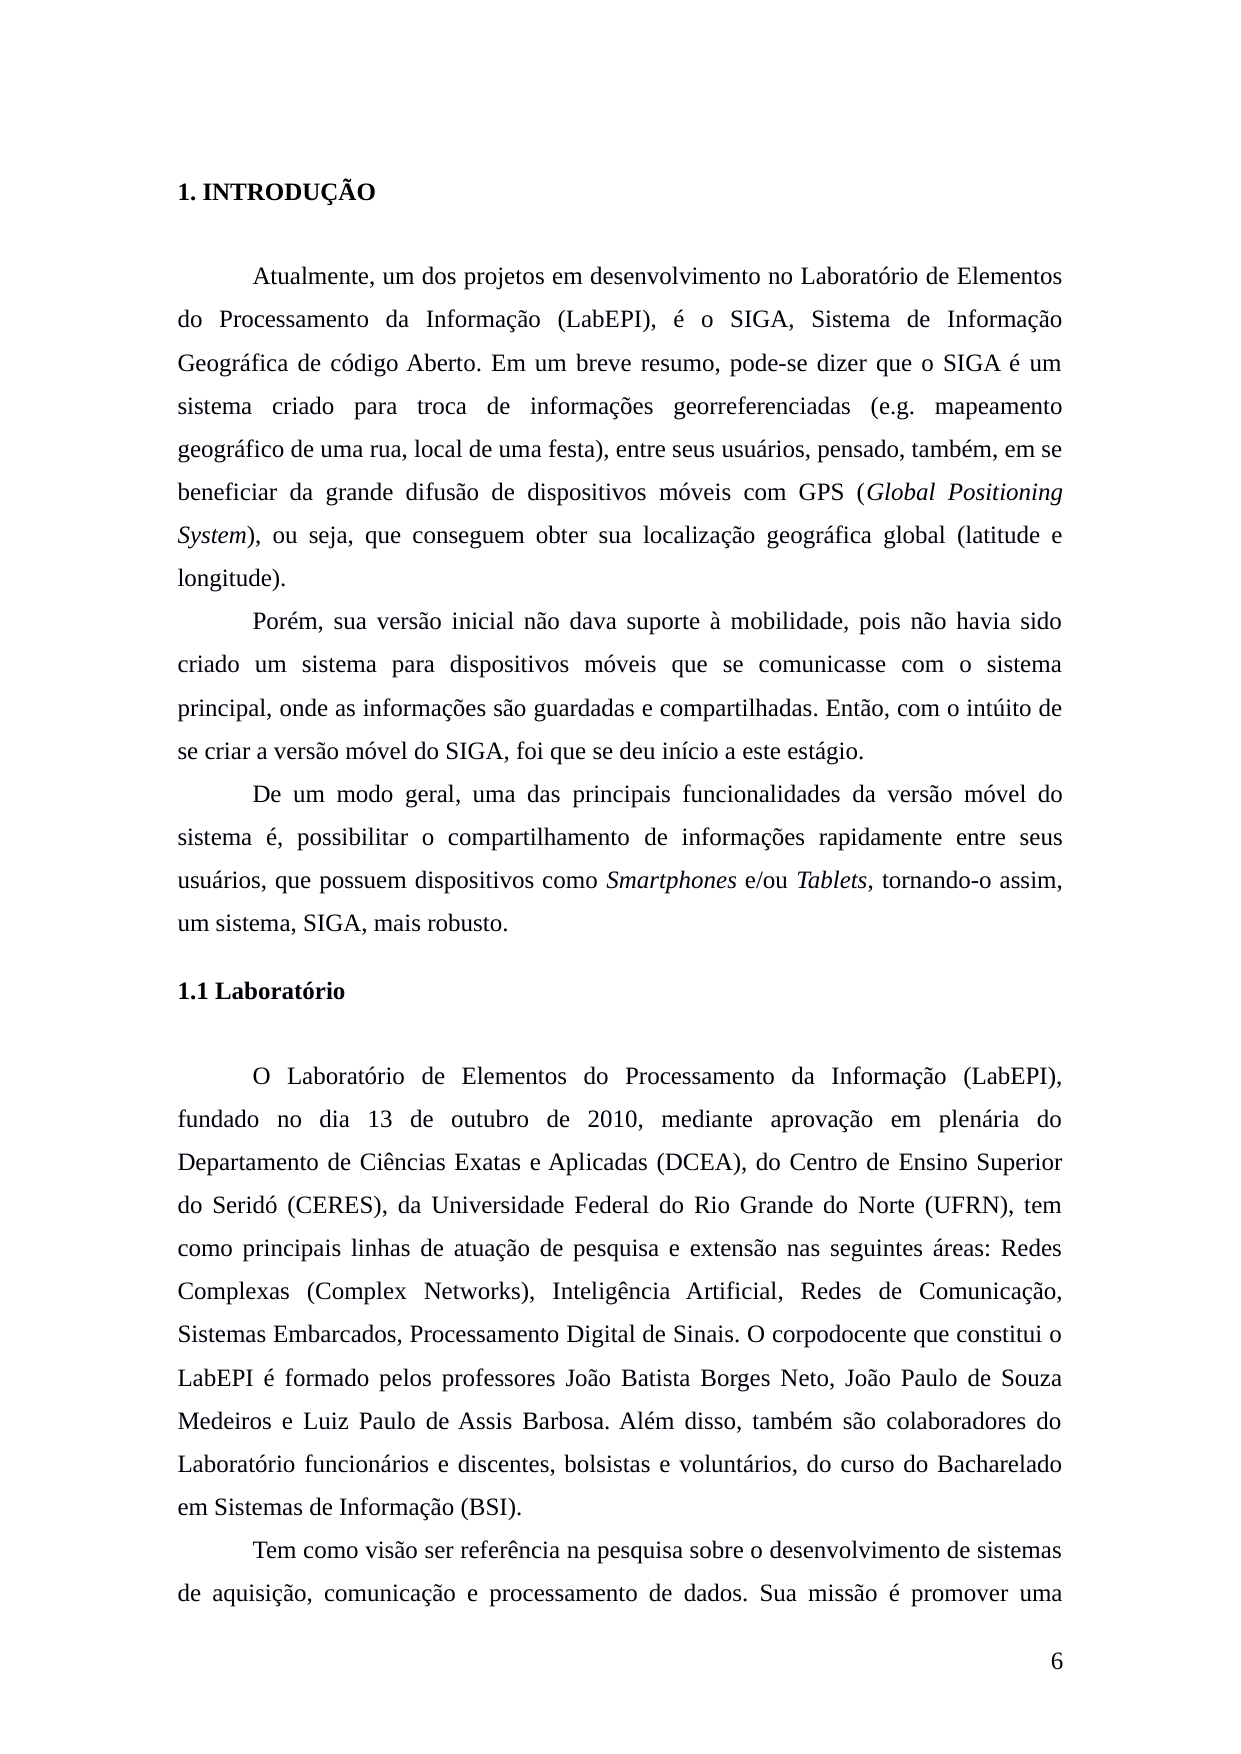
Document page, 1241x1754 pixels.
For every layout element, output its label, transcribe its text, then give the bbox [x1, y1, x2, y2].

text O Laboratório de Elementos do Processamento da Informação (LabEPI), fundado no dia 13 de outubro de 2010, mediante aprovação em plenária do Departamento de Ciências Exatas e Aplicadas (DCEA), do Centro de Ensino Superior do Seridó (CERES), da Universidade Federal do Rio Grande do Norte (UFRN), tem como principais linhas de atuação de pesquisa e extensão nas seguintes áreas: Redes Complexas (Complex Networks), Inteligência Artificial, Redes de Comunicação, Sistemas Embarcados, Processamento Digital de Sinais. O corpodocente que constitui o LabEPI é formado pelos professores João Batista Borges Neto, João Paulo de Souza Medeiros e Luiz Paulo de Assis Barbosa. Além disso, também são colaboradores do Laboratório funcionários e discentes, bolsistas e voluntários, do curso do Bacharelado em Sistemas de Informação (BSI). [177, 1061, 1063, 1521]
text 1.1 Laboratório [177, 976, 1063, 1005]
text De um modo geral, uma das principais funcionalidades da versão móvel do sistema é, possibilitar o compartilhamento de informações rapidamente entre seus usuários, que possuem dispositivos como Smartphones e/ou Tablets, tornando-o assim, um sistema, SIGA, mais robusto. [177, 779, 1063, 937]
text 1. INTRODUÇÃO [177, 177, 1063, 206]
text Atualmente, um dos projetos em desenvolvimento no Laboratório de Elementos do Processamento da Informação (LabEPI), é o SIGA, Sistema de Informação Geográfica de código Aberto. Em um breve resumo, pode-se dizer que o SIGA é um sistema criado para troca de informações georreferenciadas (e.g. mapeamento geográfico de uma rua, local de uma festa), entre seus usuários, pensado, também, em se beneficiar da grande difusão de dispositivos móveis com GPS (Global Positioning System), ou seja, que conseguem obter sua localização geográfica global (latitude e longitude). [177, 261, 1063, 592]
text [177, 1535, 1063, 1607]
text Porém, sua versão inicial não dava suporte à mobilidade, pois não havia sido criado um sistema para dispositivos móveis que se comunicasse com o sistema principal, onde as informações são guardadas e compartilhadas. Então, com o intúito de se criar a versão móvel do SIGA, foi que se deu início a este estágio. [177, 606, 1063, 764]
